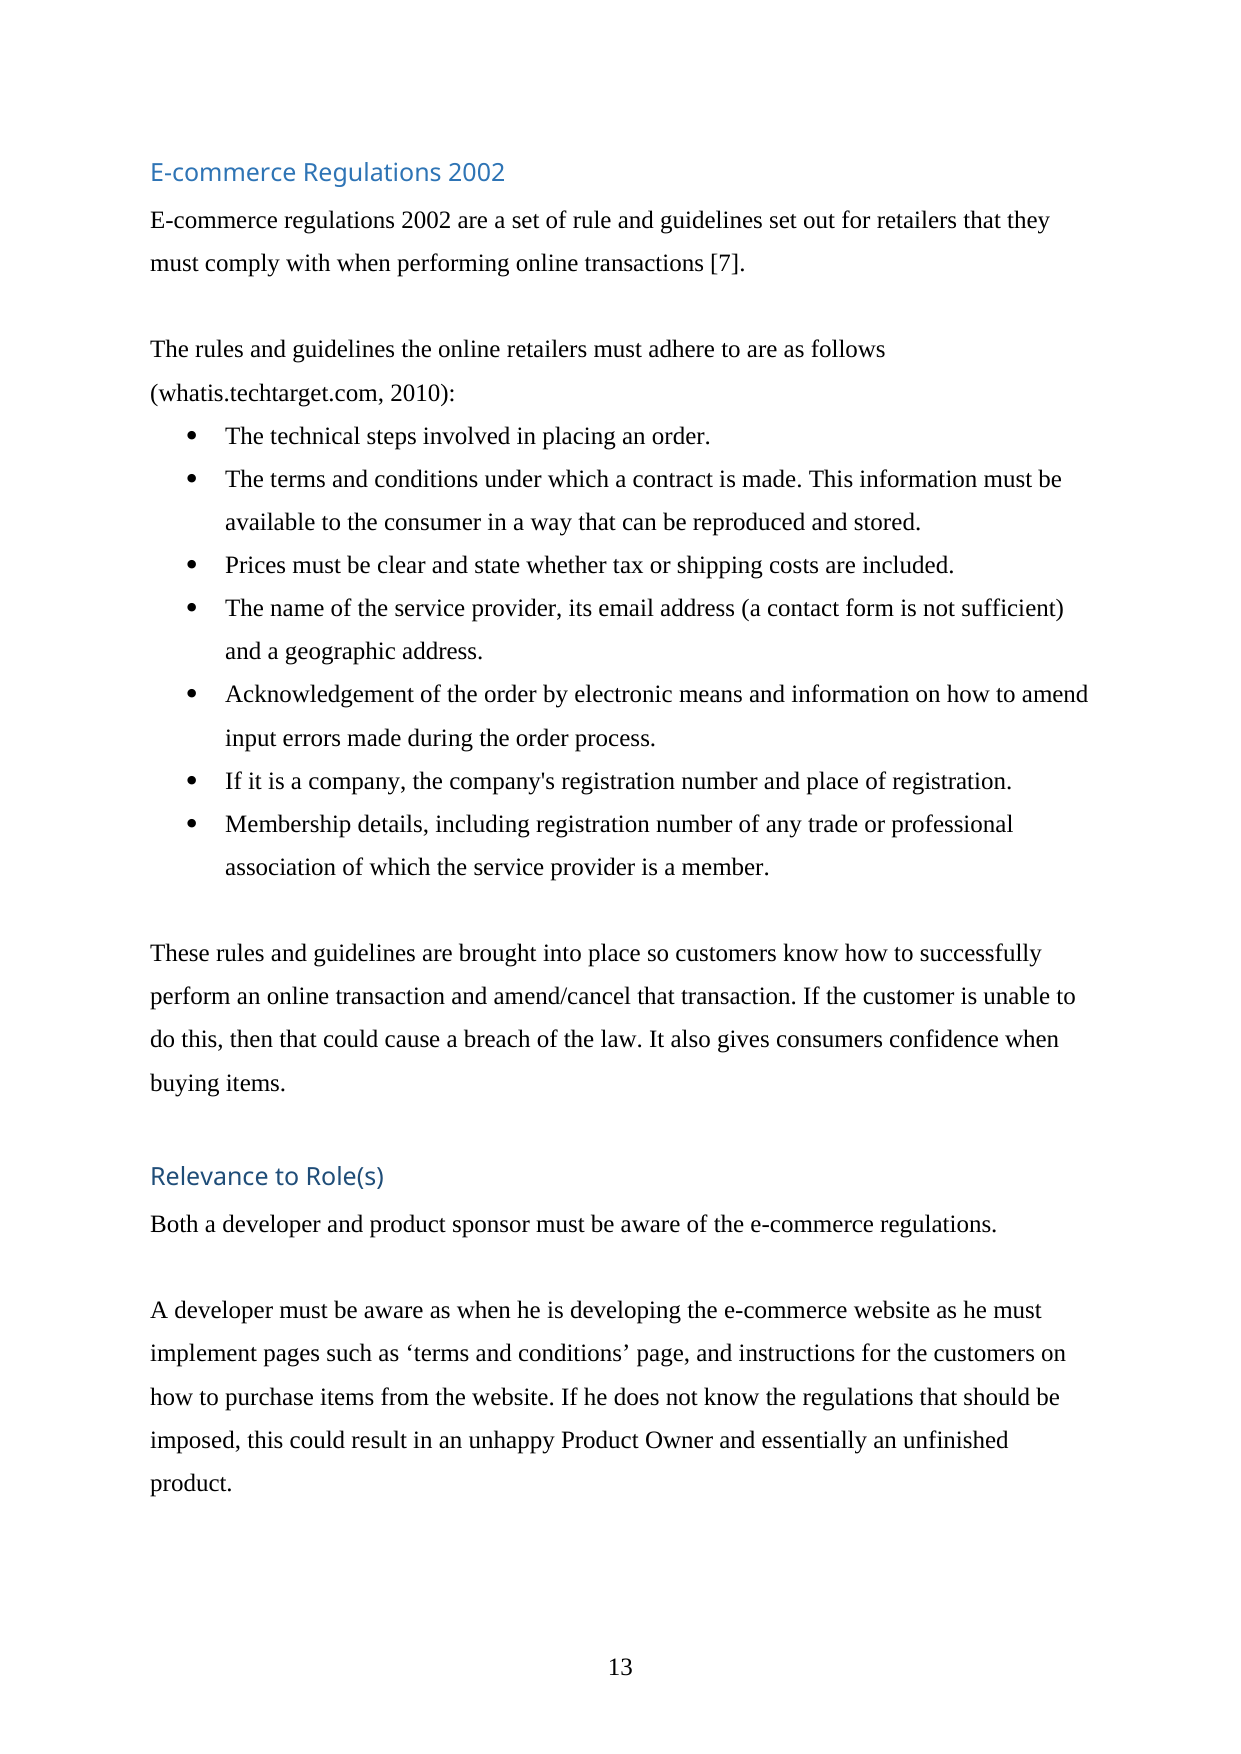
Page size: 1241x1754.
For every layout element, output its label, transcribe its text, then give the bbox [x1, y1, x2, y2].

list The name of the service provider, its email address (a contact form is not sufficient) and a geographic address. [187, 593, 1090, 665]
subtitle E-commerce Regulations 2002 [150, 154, 1090, 188]
list The technical steps involved in placing an order. [187, 421, 1090, 449]
text These rules and guidelines are brought into place so customers know how to successfully perform an online transaction and amend/cancel that transaction. If the customer is unable to do this, then that could cause a breach of the law. It also gives consumers confidence when buying items. [150, 938, 1090, 1096]
text E-commerce regulations 2002 are a set of rule and guidelines set out for retailers that they must comply with when performing online transactions [7]. [150, 205, 1090, 277]
list The terms and conditions under which a contract is made. This information must be available to the consumer in a way that can be reproduced and stored. [187, 464, 1090, 536]
text Both a developer and product sponsor must be aware of the e-commerce regulations. [150, 1209, 1090, 1238]
list If it is a company, the company's registration number and place of registration. [187, 766, 1090, 794]
list Acknowledgement of the order by electronic means and information on how to amend input errors made during the order process. [187, 679, 1090, 751]
subtitle Relevance to Role(s) [150, 1158, 1090, 1192]
text A developer must be aware as when he is developing the e-commerce website as he must implement pages such as ‘terms and conditions’ page, and instructions for the customers on how to purchase items from the website. If he does not know the regulations that should be imposed, this could result in an unhappy Product Owner and essentially an unfinished product. [150, 1295, 1090, 1497]
list Membership details, including registration number of any trade or professional association of which the service provider is a member. [187, 809, 1090, 881]
list Prices must be clear and state whether tax or shipping costs are included. [187, 550, 1090, 579]
text The rules and guidelines the online retailers must adhere to are as follows (whatis.techtarget.com, 2010): [150, 334, 1090, 406]
